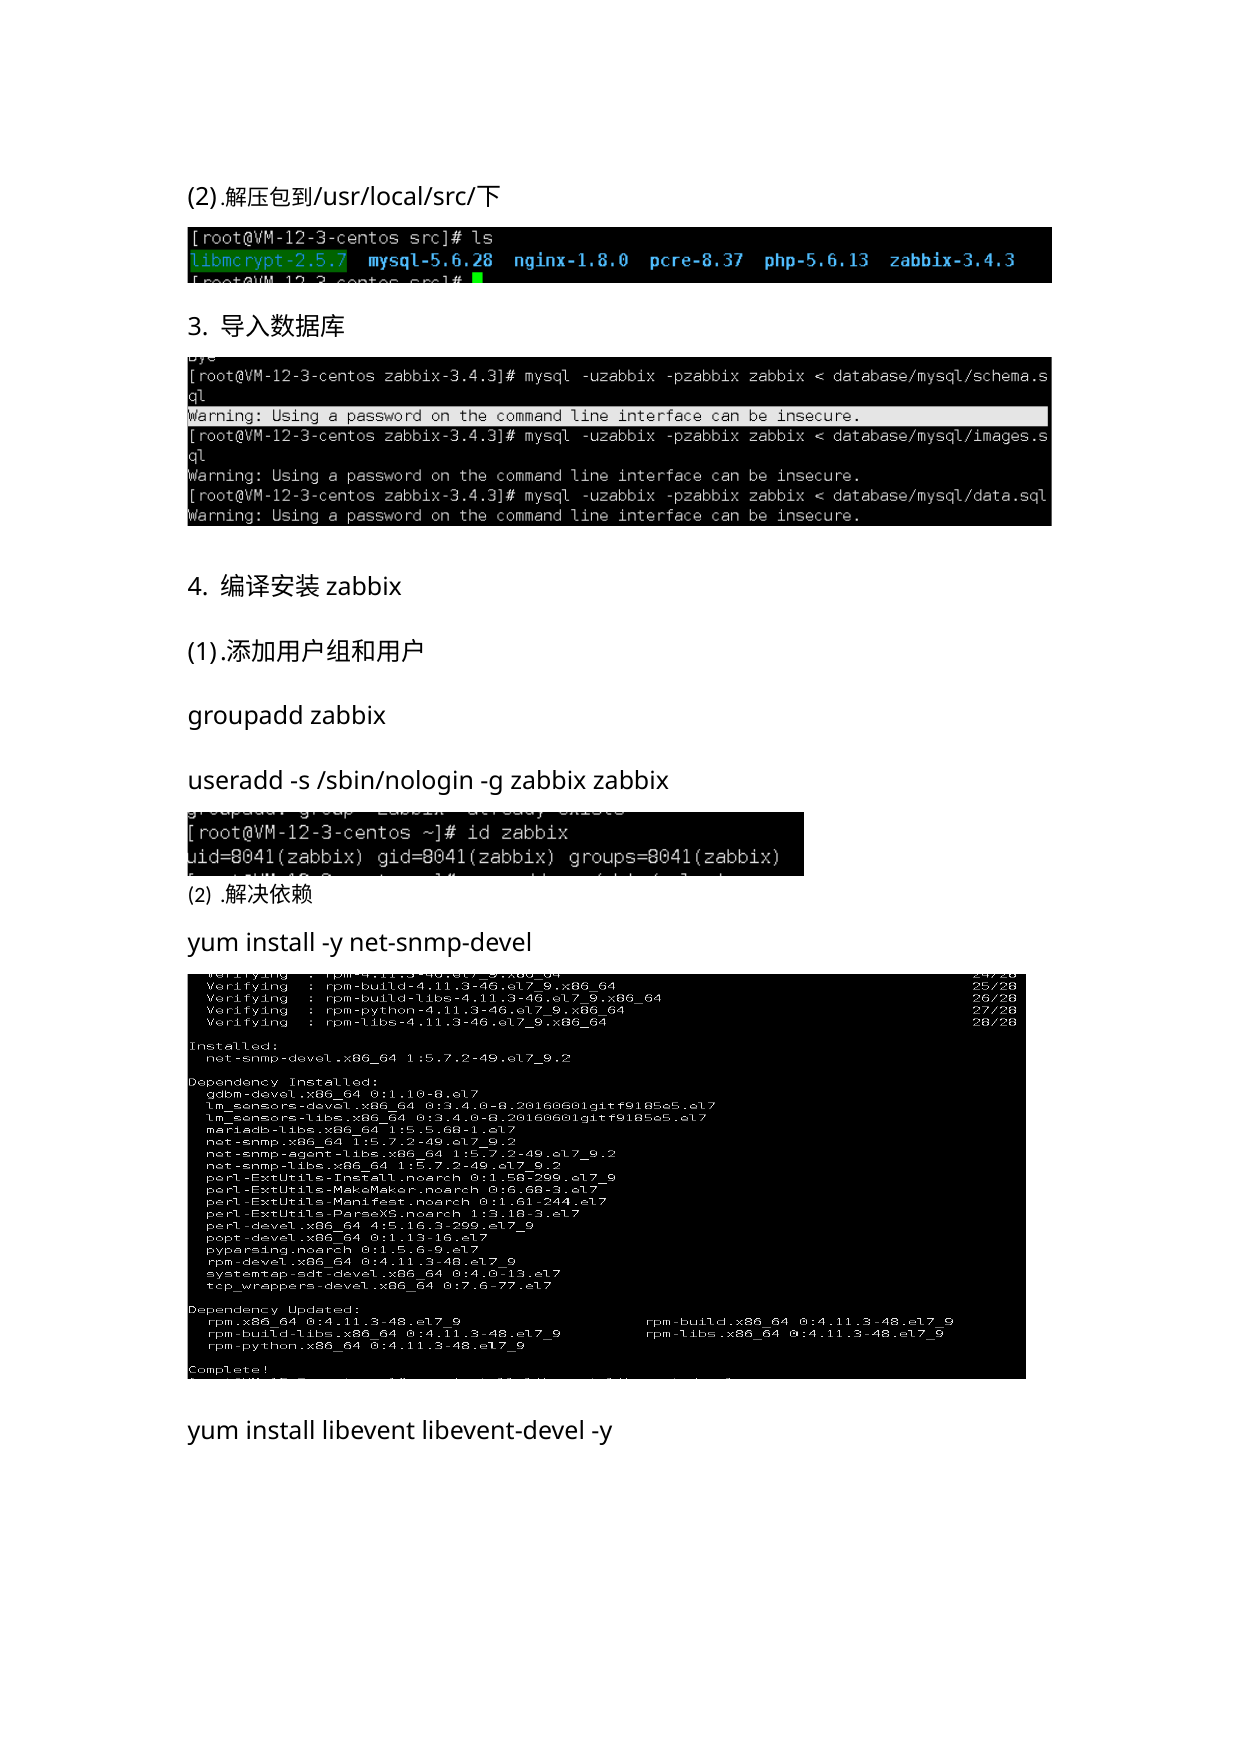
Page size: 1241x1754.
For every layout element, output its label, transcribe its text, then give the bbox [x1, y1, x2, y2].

list .解决依赖 [187, 877, 1053, 909]
list 导入数据库 [187, 292, 1053, 357]
list yum install libevent libevent-devel -y [187, 1397, 1053, 1462]
list 编译安装 zabbix [187, 552, 1053, 617]
list useradd -s /sbin/nologin -g zabbix zabbix [187, 747, 1053, 812]
list yum install -y net-snmp-devel [187, 909, 1053, 974]
list .解压包到/usr/local/src/下 [187, 162, 1053, 227]
picture [187, 974, 1026, 1379]
picture [187, 812, 804, 876]
picture [187, 357, 1052, 526]
list .添加用户组和用户 [187, 617, 1053, 682]
picture [187, 227, 1052, 283]
list groupadd zabbix [187, 682, 1053, 747]
